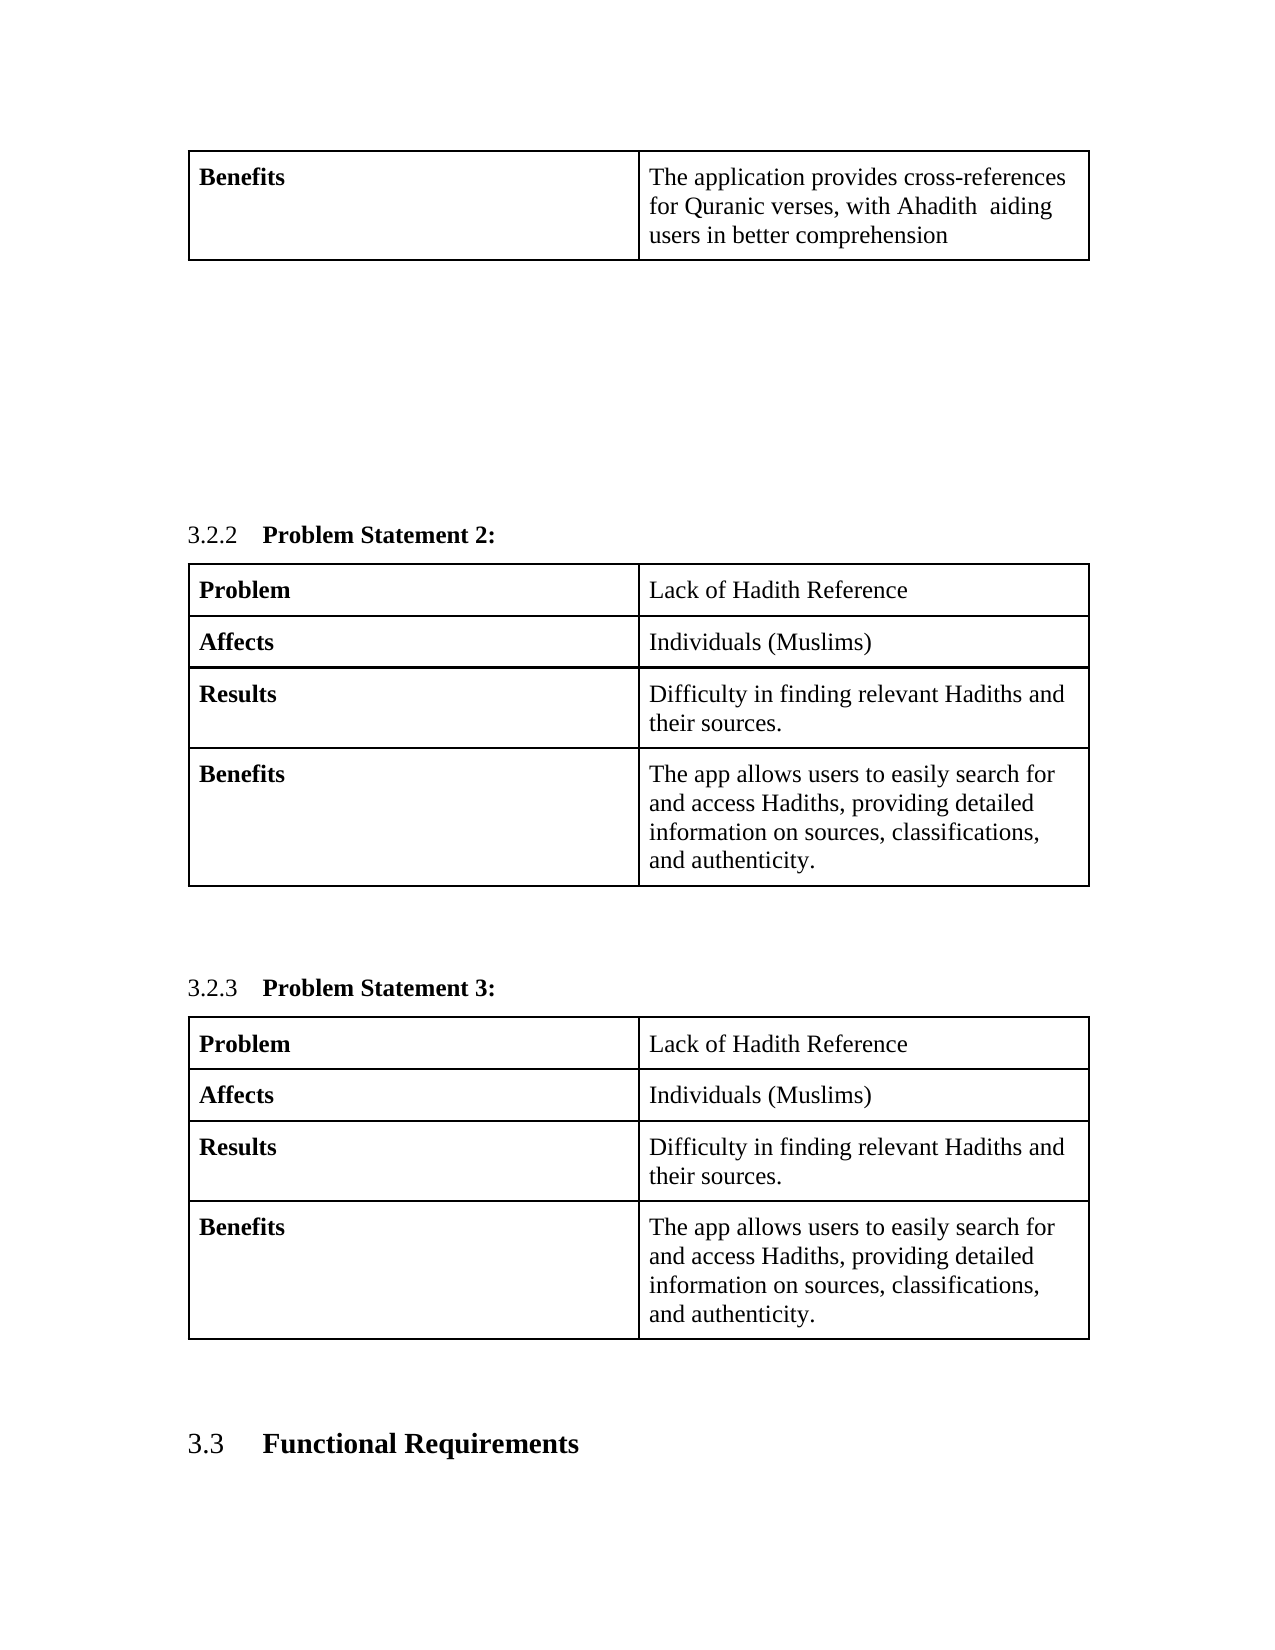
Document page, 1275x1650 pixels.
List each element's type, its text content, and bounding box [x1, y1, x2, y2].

table_cell Benefits [190, 152, 638, 259]
table_cell Affects [190, 1070, 638, 1119]
table_header Lack of Hadith Reference [640, 565, 1088, 615]
table_cell Individuals (Muslims) [640, 1070, 1088, 1119]
text 3.3 Functional Requirements [187, 1426, 1087, 1460]
table_cell Difficulty in finding relevant Hadiths and their sources. [640, 1122, 1088, 1200]
table_cell Benefits [190, 749, 638, 885]
table_cell The application provides cross-references for Quranic verses, with Ahadith aiding users in better comprehension [640, 152, 1088, 259]
text 3.2.3 Problem Statement 3: [187, 973, 1087, 1002]
table_cell Affects [190, 617, 638, 666]
table_cell Benefits [190, 1202, 638, 1338]
table_cell Individuals (Muslims) [640, 617, 1088, 666]
table_header Lack of Hadith Reference [640, 1018, 1088, 1068]
table_cell Results [190, 1122, 638, 1200]
table_cell Difficulty in finding relevant Hadiths and their sources. [640, 669, 1088, 747]
table_cell The app allows users to easily search for and access Hadiths, providing detailed information on sources, classifications, and authenticity. [640, 1202, 1088, 1338]
table_header Problem [190, 565, 638, 615]
text 3.2.2 Problem Statement 2: [187, 520, 1087, 549]
table_cell The app allows users to easily search for and access Hadiths, providing detailed information on sources, classifications, and authenticity. [640, 749, 1088, 885]
table_cell Results [190, 669, 638, 747]
table_header Problem [190, 1018, 638, 1068]
